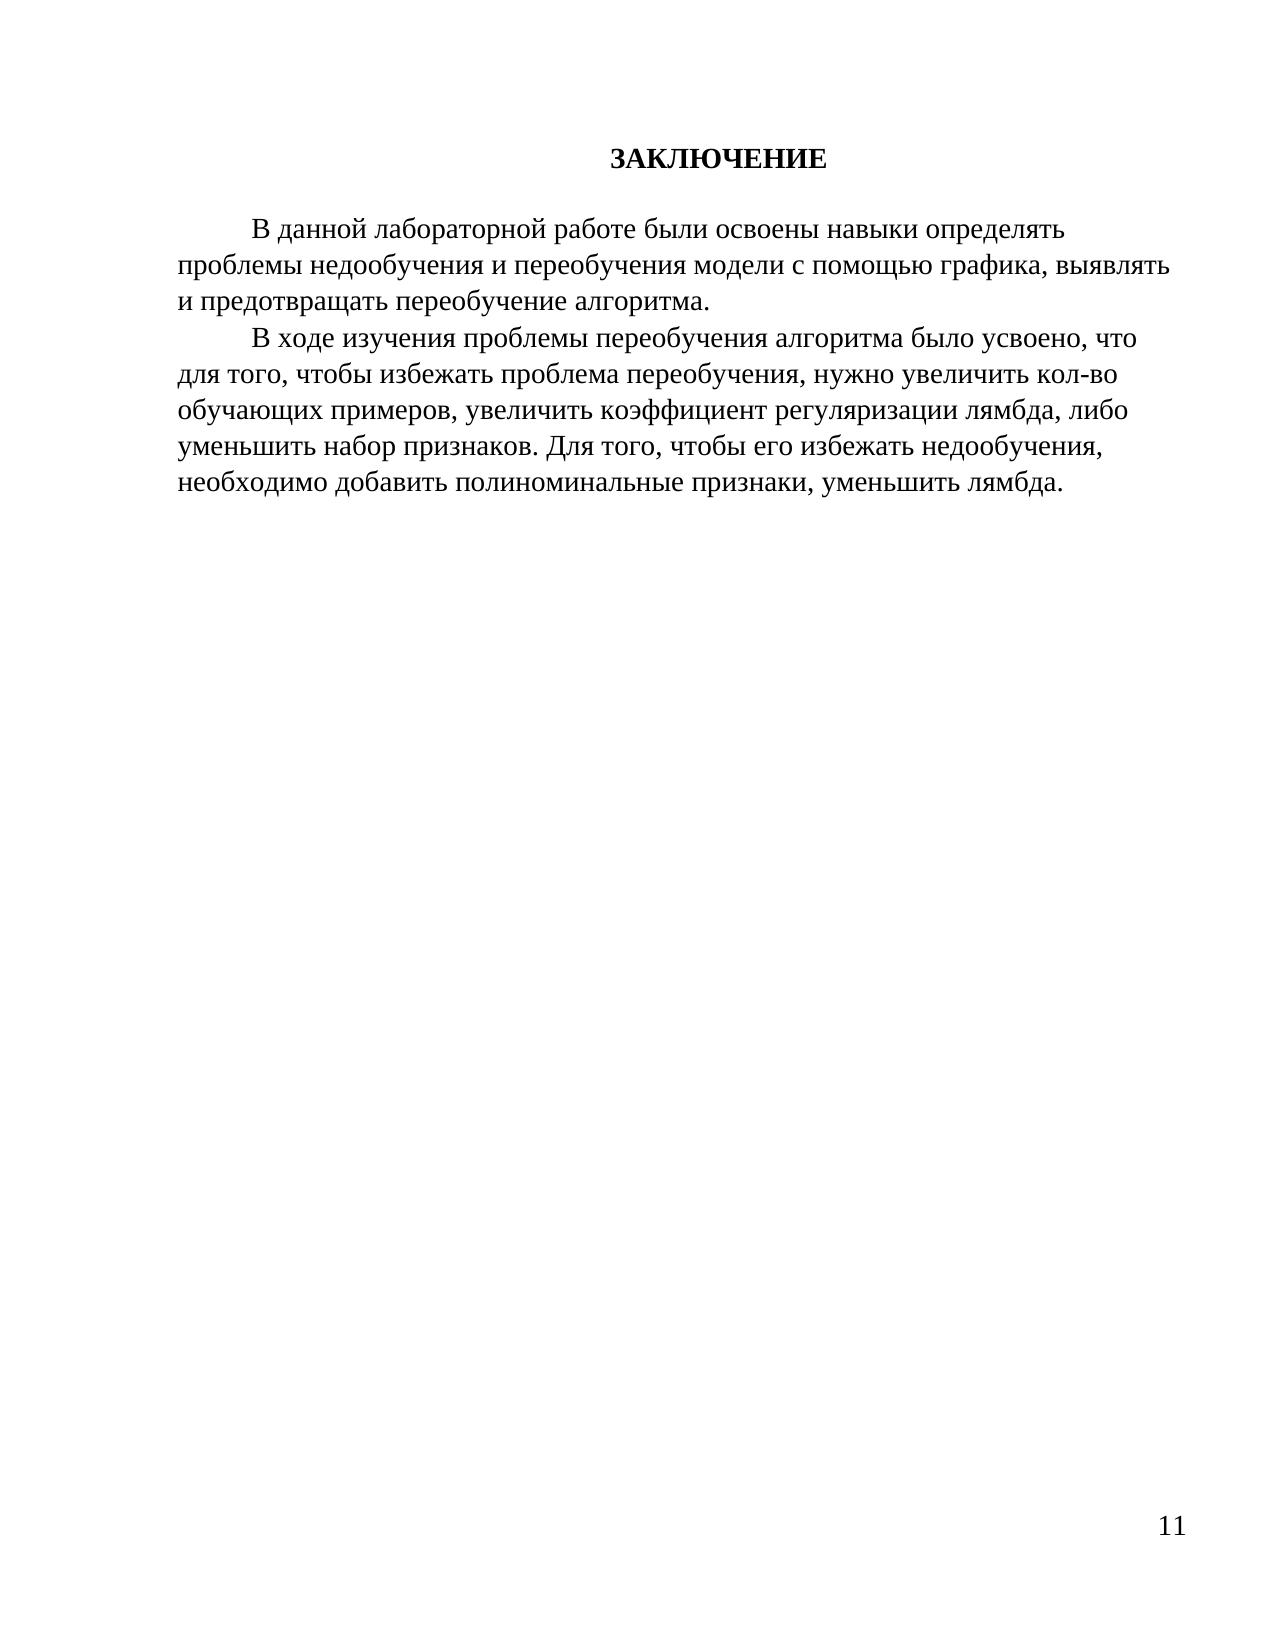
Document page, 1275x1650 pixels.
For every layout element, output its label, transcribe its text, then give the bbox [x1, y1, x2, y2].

text В данной лабораторной работе были освоены навыки определять проблемы недообучения и переобучения модели с помощью графика, выявлять и предотвращать переобучение алгоритма. [177, 211, 1186, 317]
subtitle ЗАКЛЮЧЕНИЕ [177, 142, 1186, 175]
text В ходе изучения проблемы переобучения алгоритма было усвоено, что для того, чтобы избежать проблема переобучения, нужно увеличить кол-во обучающих примеров, увеличить коэффициент регуляризации лямбда, либо уменьшить набор признаков. Для того, чтобы его избежать недообучения, необходимо добавить полиноминальные признаки, уменьшить лямбда. [177, 320, 1186, 498]
